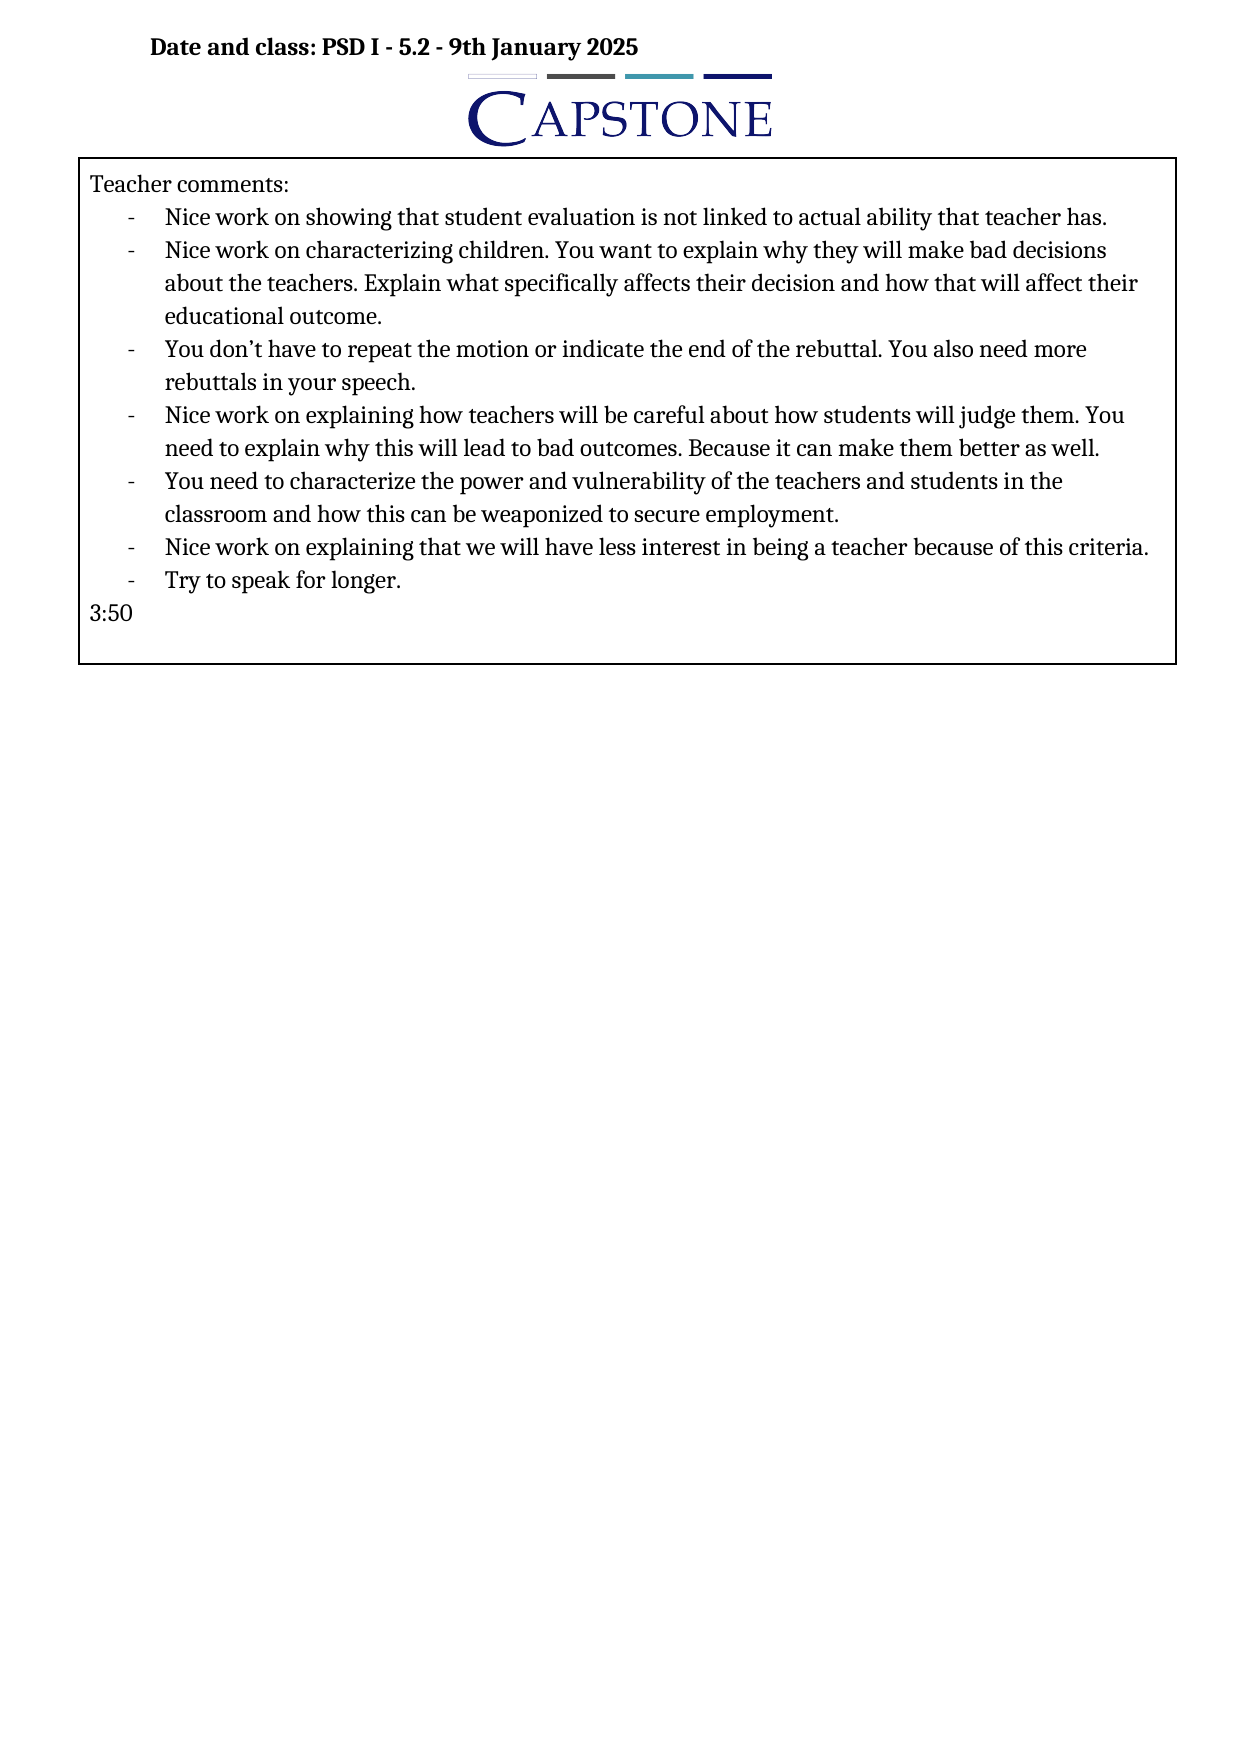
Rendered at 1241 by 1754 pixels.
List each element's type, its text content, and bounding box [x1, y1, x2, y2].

picture [460, 66, 781, 153]
table_cell Teacher comments: Nice work on showing that student evaluation is not linked to actual ability that teacher has. Nice work on characterizing children. You want to explain why they will make bad decisions about the teachers. Explain what specifically affects their decision and how that will affect their educational outcome. You don’t have to repeat the motion or indicate the end of the rebuttal. You also need more rebuttals in your speech. Nice work on explaining how teachers will be careful about how students will judge them. You need to explain why this will lead to bad outcomes. Because it can make them better as well. You need to characterize the power and vulnerability of the teachers and students in the classroom and how this can be weaponized to secure employment. Nice work on explaining that we will have less interest in being a teacher because of this criteria. Try to speak for longer. 3:50 [80, 159, 1175, 663]
